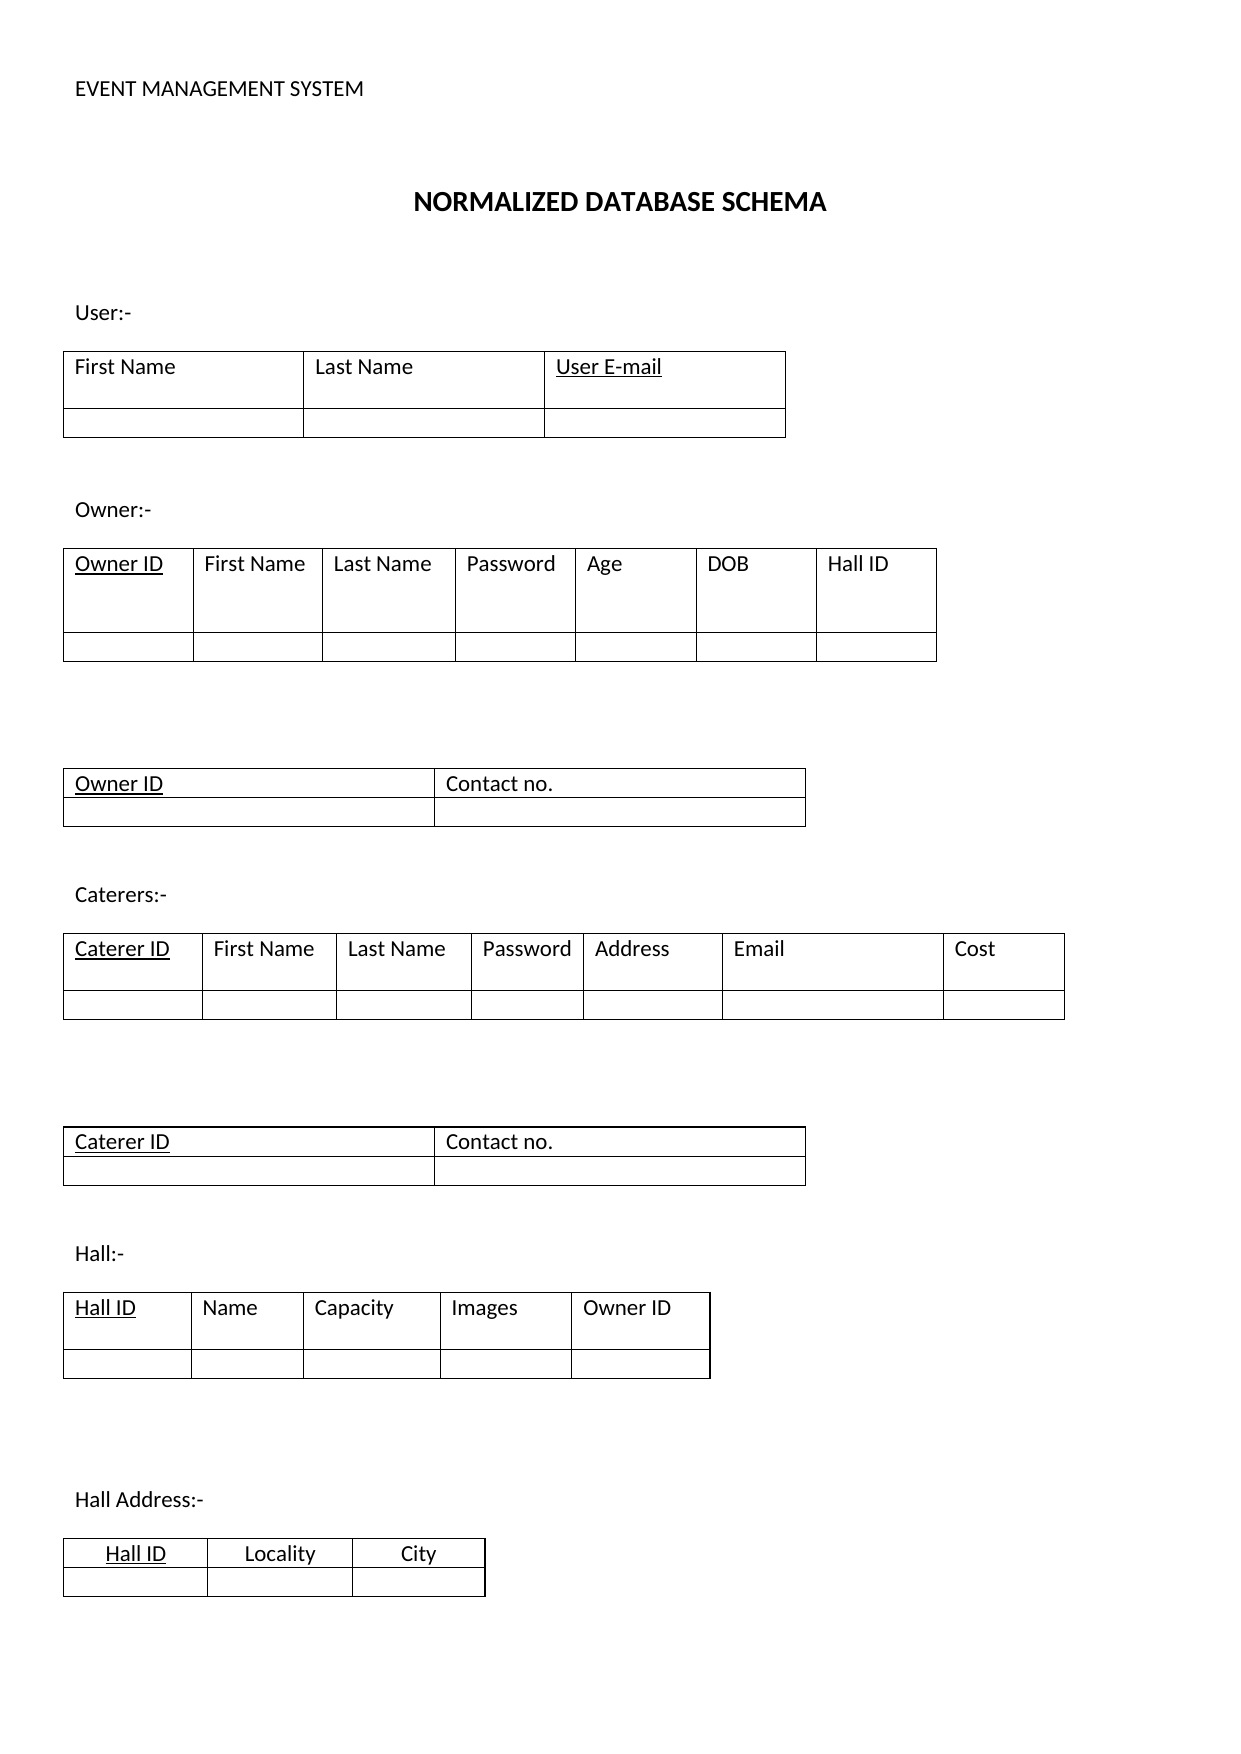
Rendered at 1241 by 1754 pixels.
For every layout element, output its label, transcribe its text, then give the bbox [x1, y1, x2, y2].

table_header Capacity [304, 1293, 440, 1349]
table_header City [353, 1539, 484, 1567]
table_cell [64, 798, 434, 826]
table_header Caterer ID [64, 934, 202, 990]
table_header Address [584, 934, 722, 990]
table_cell [472, 991, 583, 1019]
table_cell [723, 991, 943, 1019]
table_header Hall ID [817, 549, 936, 632]
table_cell [456, 633, 575, 661]
table_header Last Name [337, 934, 471, 990]
table_cell [545, 409, 785, 437]
table_header First Name [64, 352, 303, 408]
table_cell [435, 798, 805, 826]
text User:- [75, 298, 1165, 326]
table_header User E-mail [545, 352, 785, 408]
table_cell [323, 633, 455, 661]
table_cell [304, 409, 544, 437]
table_header Owner ID [64, 769, 434, 797]
table_header DOB [697, 549, 816, 632]
table_header Last Name [323, 549, 455, 632]
table_header Cost [944, 934, 1064, 990]
table_cell [192, 1350, 303, 1378]
table_header Contact no. [435, 1128, 805, 1156]
table_header First Name [194, 549, 322, 632]
table_cell [64, 1350, 191, 1378]
table_header Images [441, 1293, 571, 1349]
table_header Hall ID [64, 1539, 207, 1567]
table_cell [441, 1350, 571, 1378]
table_cell [572, 1350, 709, 1378]
table_header Password [456, 549, 575, 632]
table_cell [64, 1568, 207, 1596]
table_header Password [472, 934, 583, 990]
table_header Last Name [304, 352, 544, 408]
table_header Locality [208, 1539, 352, 1567]
table_cell [353, 1568, 484, 1596]
table_cell [64, 633, 193, 661]
table_cell [576, 633, 696, 661]
table_header Name [192, 1293, 303, 1349]
table_header Owner ID [64, 549, 193, 632]
table_cell [208, 1568, 352, 1596]
table_cell [203, 991, 336, 1019]
text Hall Address:- [75, 1485, 1165, 1513]
table_header Caterer ID [64, 1128, 434, 1156]
table_cell [64, 1157, 434, 1184]
table_cell [697, 633, 816, 661]
table_header Age [576, 549, 696, 632]
table_cell [337, 991, 471, 1019]
text Hall:- [75, 1239, 1165, 1267]
text Owner:- [75, 495, 1165, 523]
table_header First Name [203, 934, 336, 990]
table_cell [435, 1157, 805, 1184]
table_cell [194, 633, 322, 661]
text NORMALIZED DATABASE SCHEMA [75, 183, 1165, 218]
table_cell [584, 991, 722, 1019]
table_cell [944, 991, 1064, 1019]
table_header Hall ID [64, 1293, 191, 1349]
table_header Owner ID [572, 1293, 709, 1349]
table_cell [64, 991, 202, 1019]
table_header Email [723, 934, 943, 990]
table_cell [64, 409, 303, 437]
text Caterers:- [75, 880, 1165, 908]
table_header Contact no. [435, 769, 805, 797]
table_cell [304, 1350, 440, 1378]
table_cell [817, 633, 936, 661]
